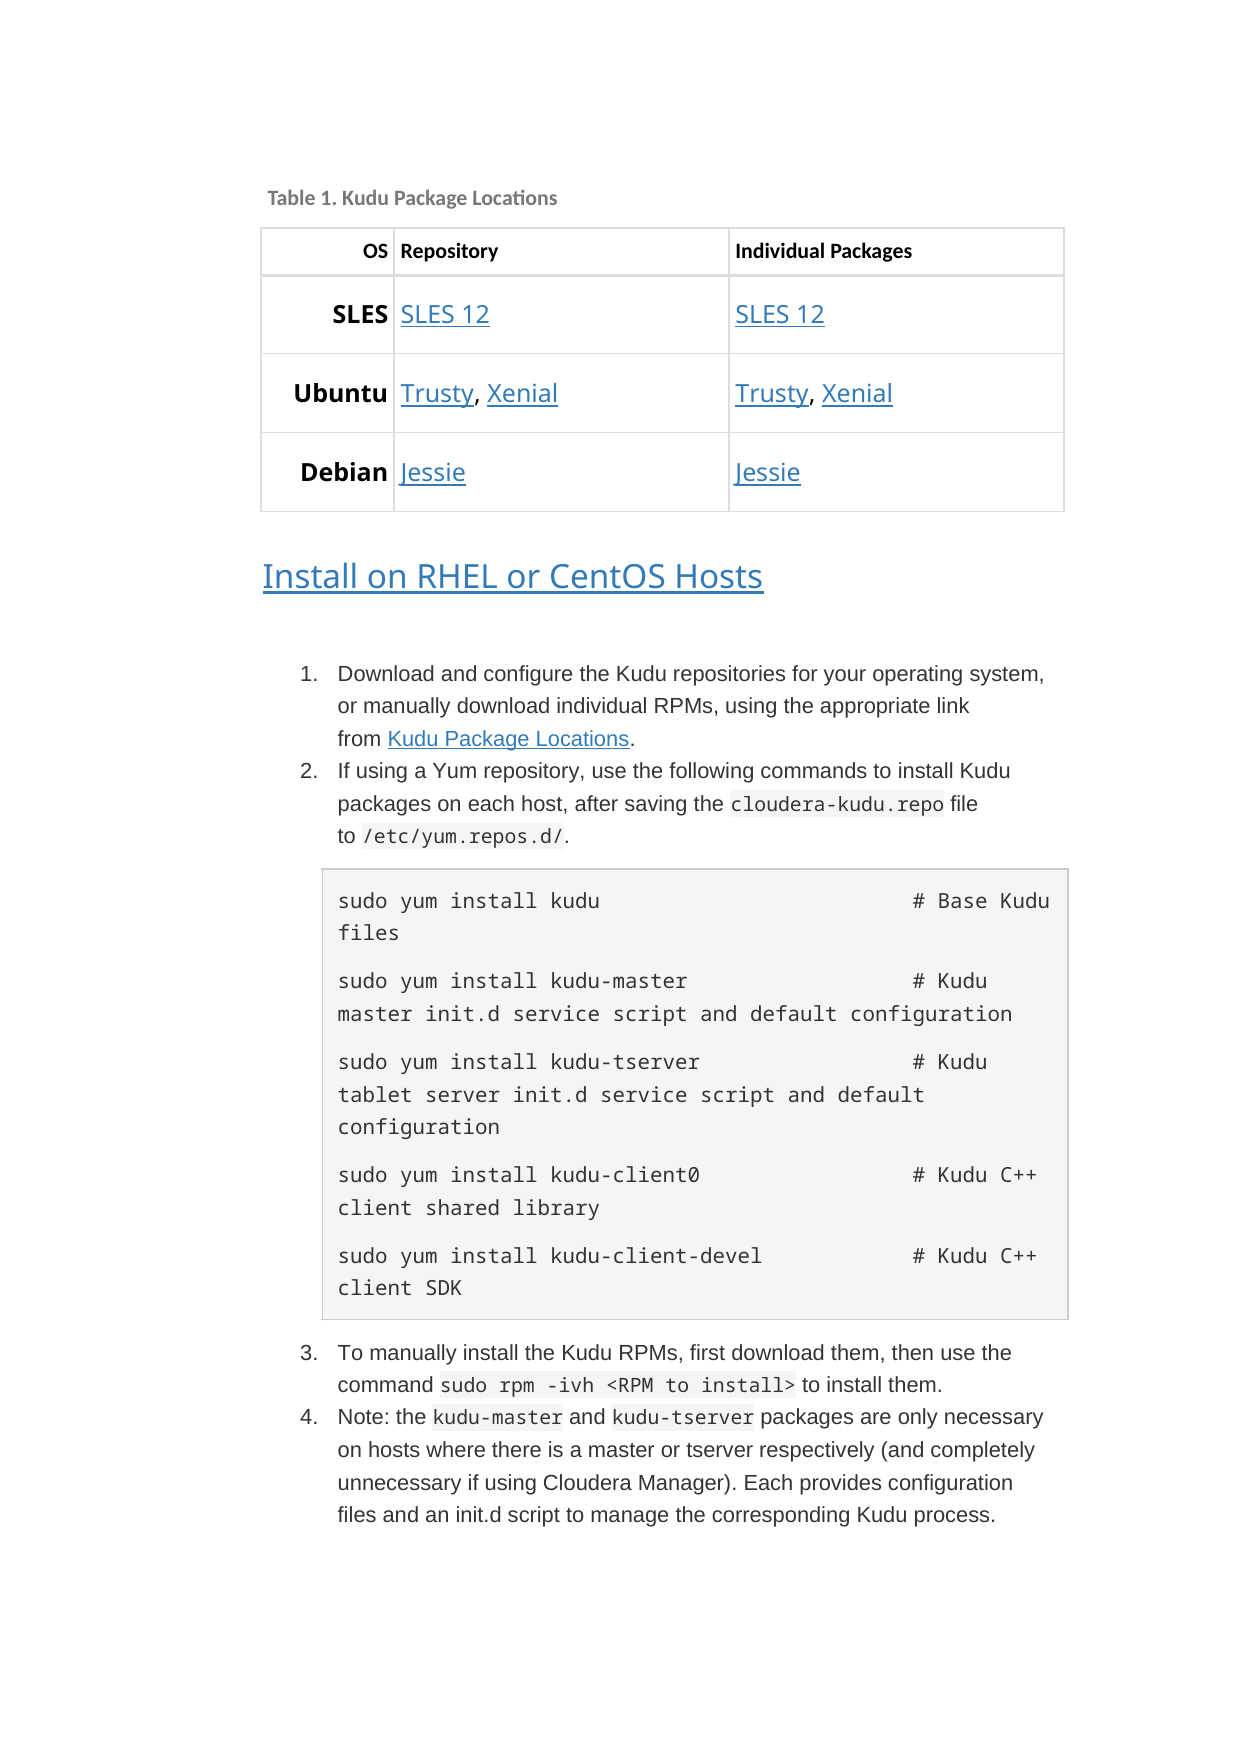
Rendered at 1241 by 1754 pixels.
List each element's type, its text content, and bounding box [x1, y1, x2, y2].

table_cell Ubuntu [262, 354, 393, 432]
table_cell Jessie [730, 433, 1063, 511]
subtitle Install on RHEL or CentOS Hosts [262, 543, 1053, 608]
text sudo yum install kudu-master # Kudu master init.d service script and default configuration [323, 948, 1067, 1029]
text sudo yum install kudu-client-devel # Kudu C++ client SDK [323, 1223, 1067, 1319]
table_cell Debian [262, 433, 393, 511]
text sudo yum install kudu-tserver # Kudu tablet server init.d service script and default configuration [323, 1029, 1067, 1142]
list Download and configure the Kudu repositories for your operating system, or manually download individual RPMs, using the appropriate link from Kudu Package Locations. [300, 657, 1053, 755]
table_cell SLES [262, 277, 393, 353]
list To manually install the Kudu RPMs, first download them, then use the command sudo rpm -ivh <RPM to install> to install them. [300, 1336, 1053, 1401]
table_cell Repository [395, 229, 728, 273]
table_cell SLES 12 [395, 277, 728, 353]
text sudo yum install kudu-client0 # Kudu C++ client shared library [323, 1142, 1067, 1223]
table_cell OS [262, 229, 393, 273]
list If using a Yum repository, use the following commands to install Kudu packages on each host, after saving the cloudera-kudu.repo file to /etc/yum.repos.d/. [300, 755, 1053, 852]
table_cell SLES 12 [730, 277, 1063, 353]
table_cell Individual Packages [730, 229, 1063, 273]
table_header Table 1. Kudu Package Locations [261, 162, 1064, 227]
table_cell Jessie [395, 433, 728, 511]
table_cell Trusty, Xenial [395, 354, 728, 432]
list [300, 1401, 1053, 1531]
text sudo yum install kudu # Base Kudu files [323, 870, 1067, 948]
table_cell Trusty, Xenial [730, 354, 1063, 432]
